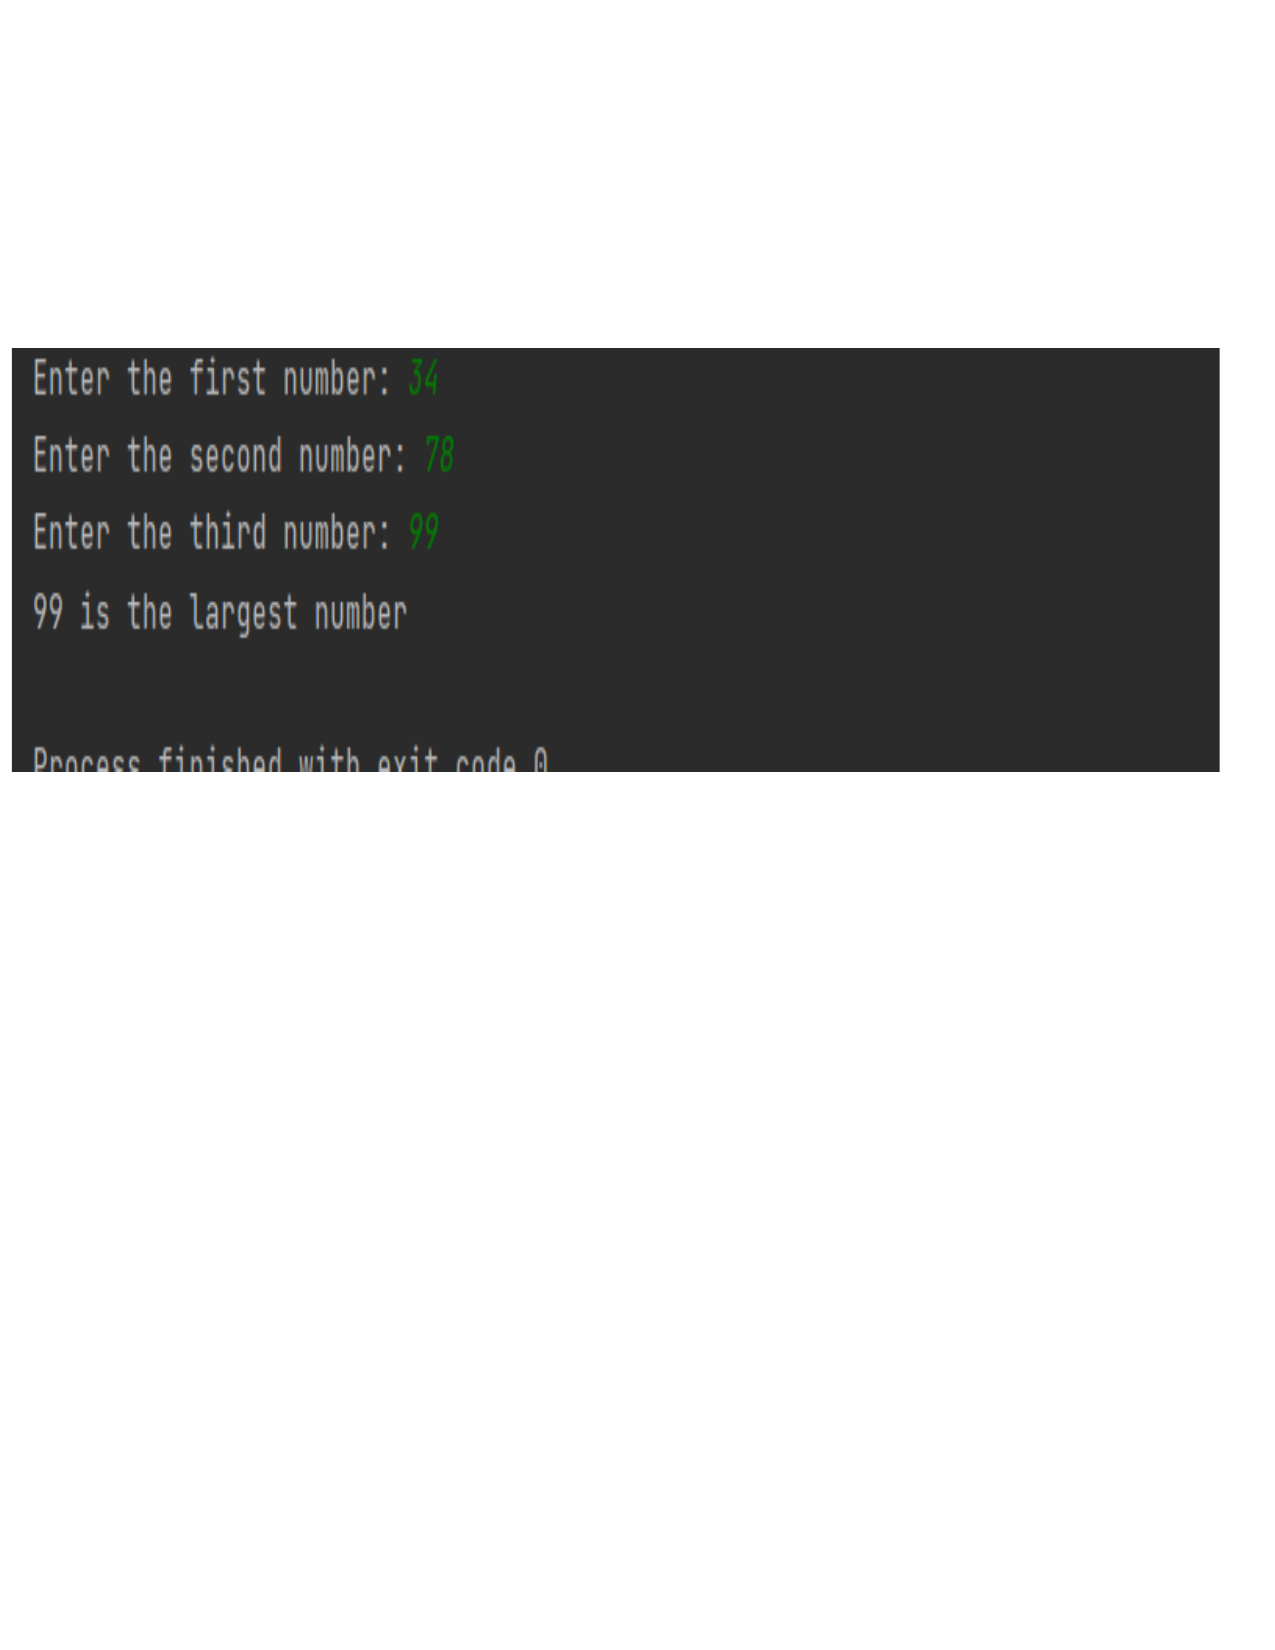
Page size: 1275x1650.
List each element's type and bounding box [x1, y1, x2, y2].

picture [11, 348, 1220, 772]
